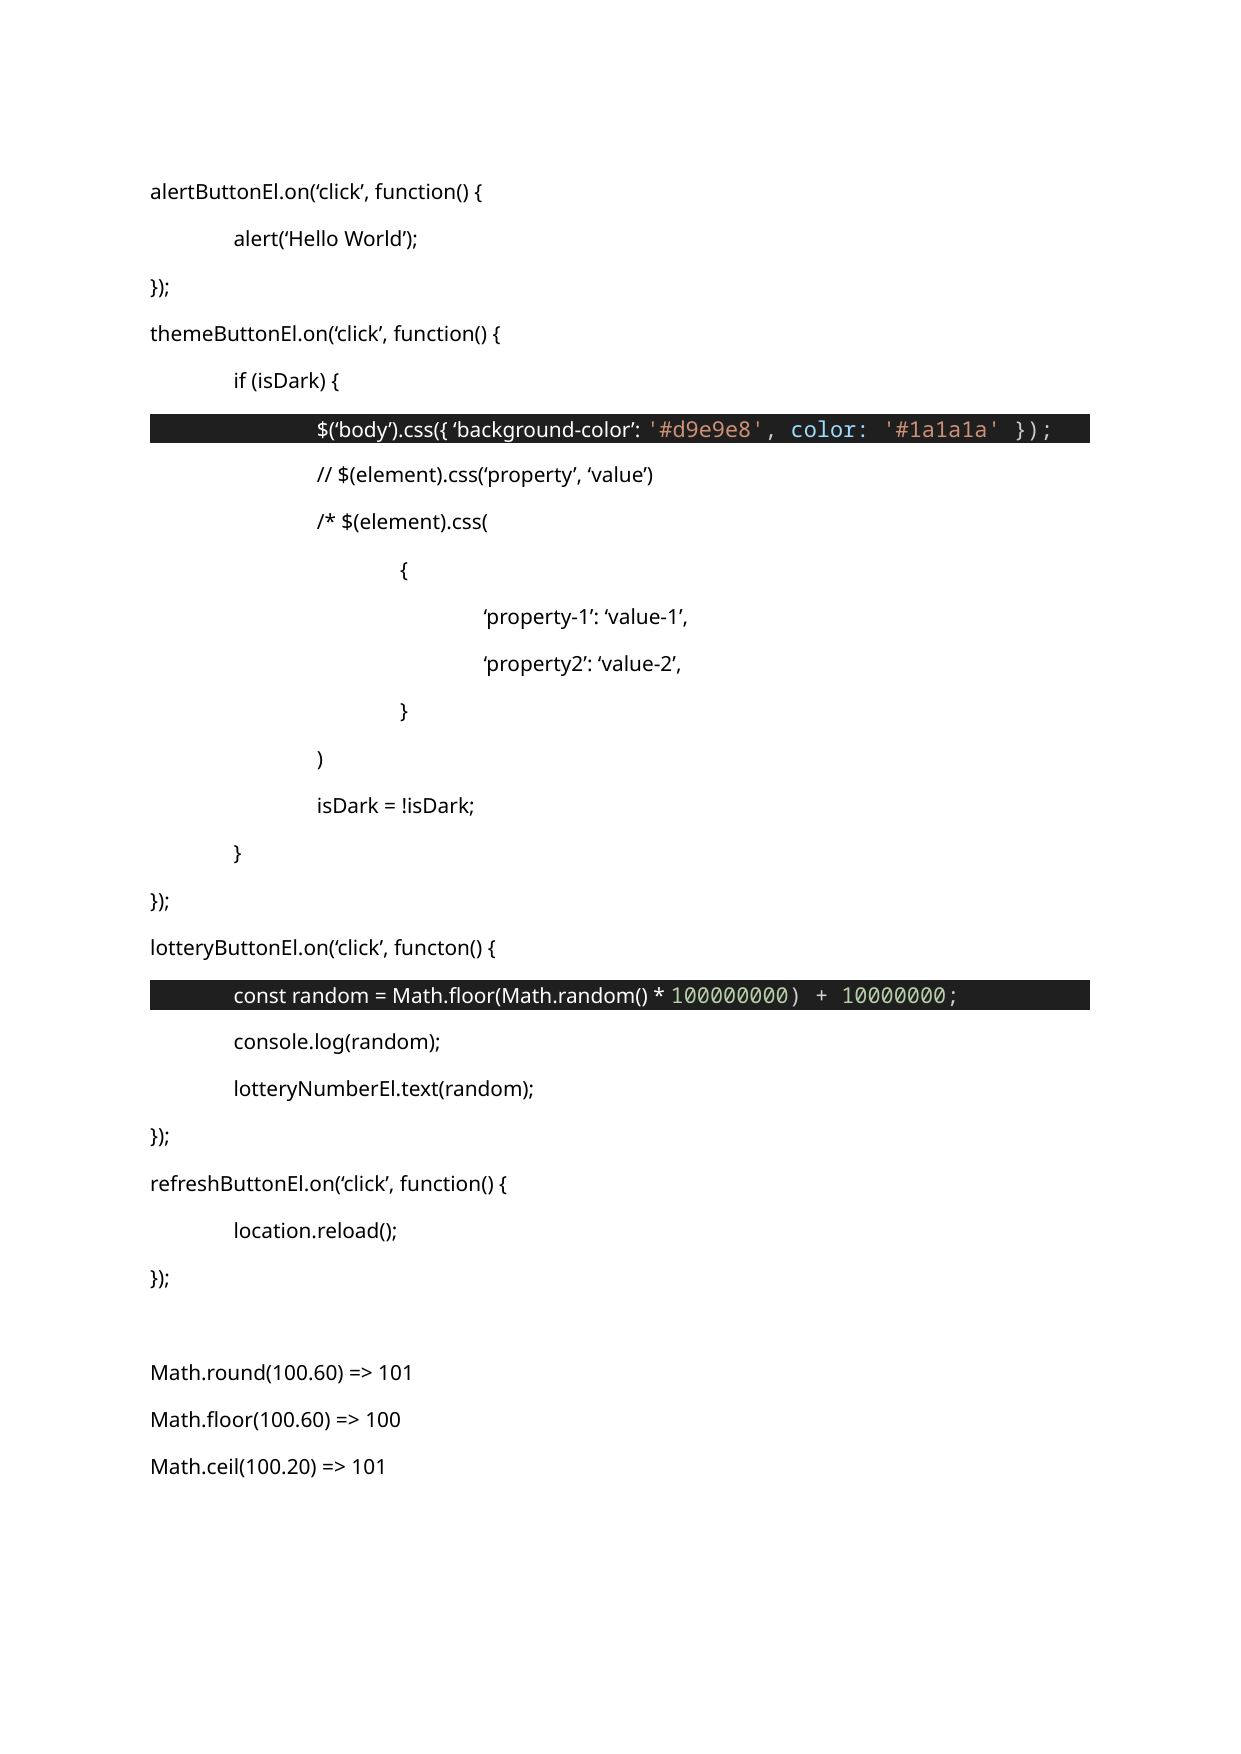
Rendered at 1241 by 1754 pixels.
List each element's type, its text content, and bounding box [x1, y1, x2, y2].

text refreshButtonEl.on(‘click’, function() { [150, 1169, 1090, 1197]
text ‘property-1’: ‘value-1’, [150, 602, 1090, 630]
text /* $(element).css( [150, 507, 1090, 536]
text lotteryNumberEl.text(random); [150, 1074, 1090, 1102]
text }); [150, 272, 1090, 300]
text alert(‘Hello World’); [150, 224, 1090, 253]
text ) [150, 744, 1090, 772]
text // $(element).css(‘property’, ‘value’) [150, 460, 1090, 488]
text }); [150, 886, 1090, 914]
text ‘property2’: ‘value-2’, [150, 649, 1090, 678]
text Math.ceil(100.20) => 101 [150, 1452, 1090, 1481]
text location.reload(); [150, 1216, 1090, 1244]
text const random = Math.floor(Math.random() * 100000000) + 10000000; [150, 980, 1090, 1010]
text Math.floor(100.60) => 100 [150, 1405, 1090, 1433]
text $(‘body’).css({ ‘background-color’: '#d9e9e8', color: '#1a1a1a' }); [150, 414, 1090, 443]
text { [150, 555, 1090, 583]
text }); [150, 1263, 1090, 1292]
text Math.round(100.60) => 101 [150, 1358, 1090, 1386]
text lotteryButtonEl.on(‘click’, functon() { [150, 933, 1090, 961]
text console.log(random); [150, 1027, 1090, 1055]
text }); [150, 1121, 1090, 1150]
text } [150, 838, 1090, 867]
text if (isDark) { [150, 366, 1090, 395]
text } [150, 697, 1090, 725]
text isDark = !isDark; [150, 791, 1090, 819]
text themeButtonEl.on(‘click’, function() { [150, 319, 1090, 347]
text alertButtonEl.on(‘click’, function() { [150, 177, 1090, 206]
